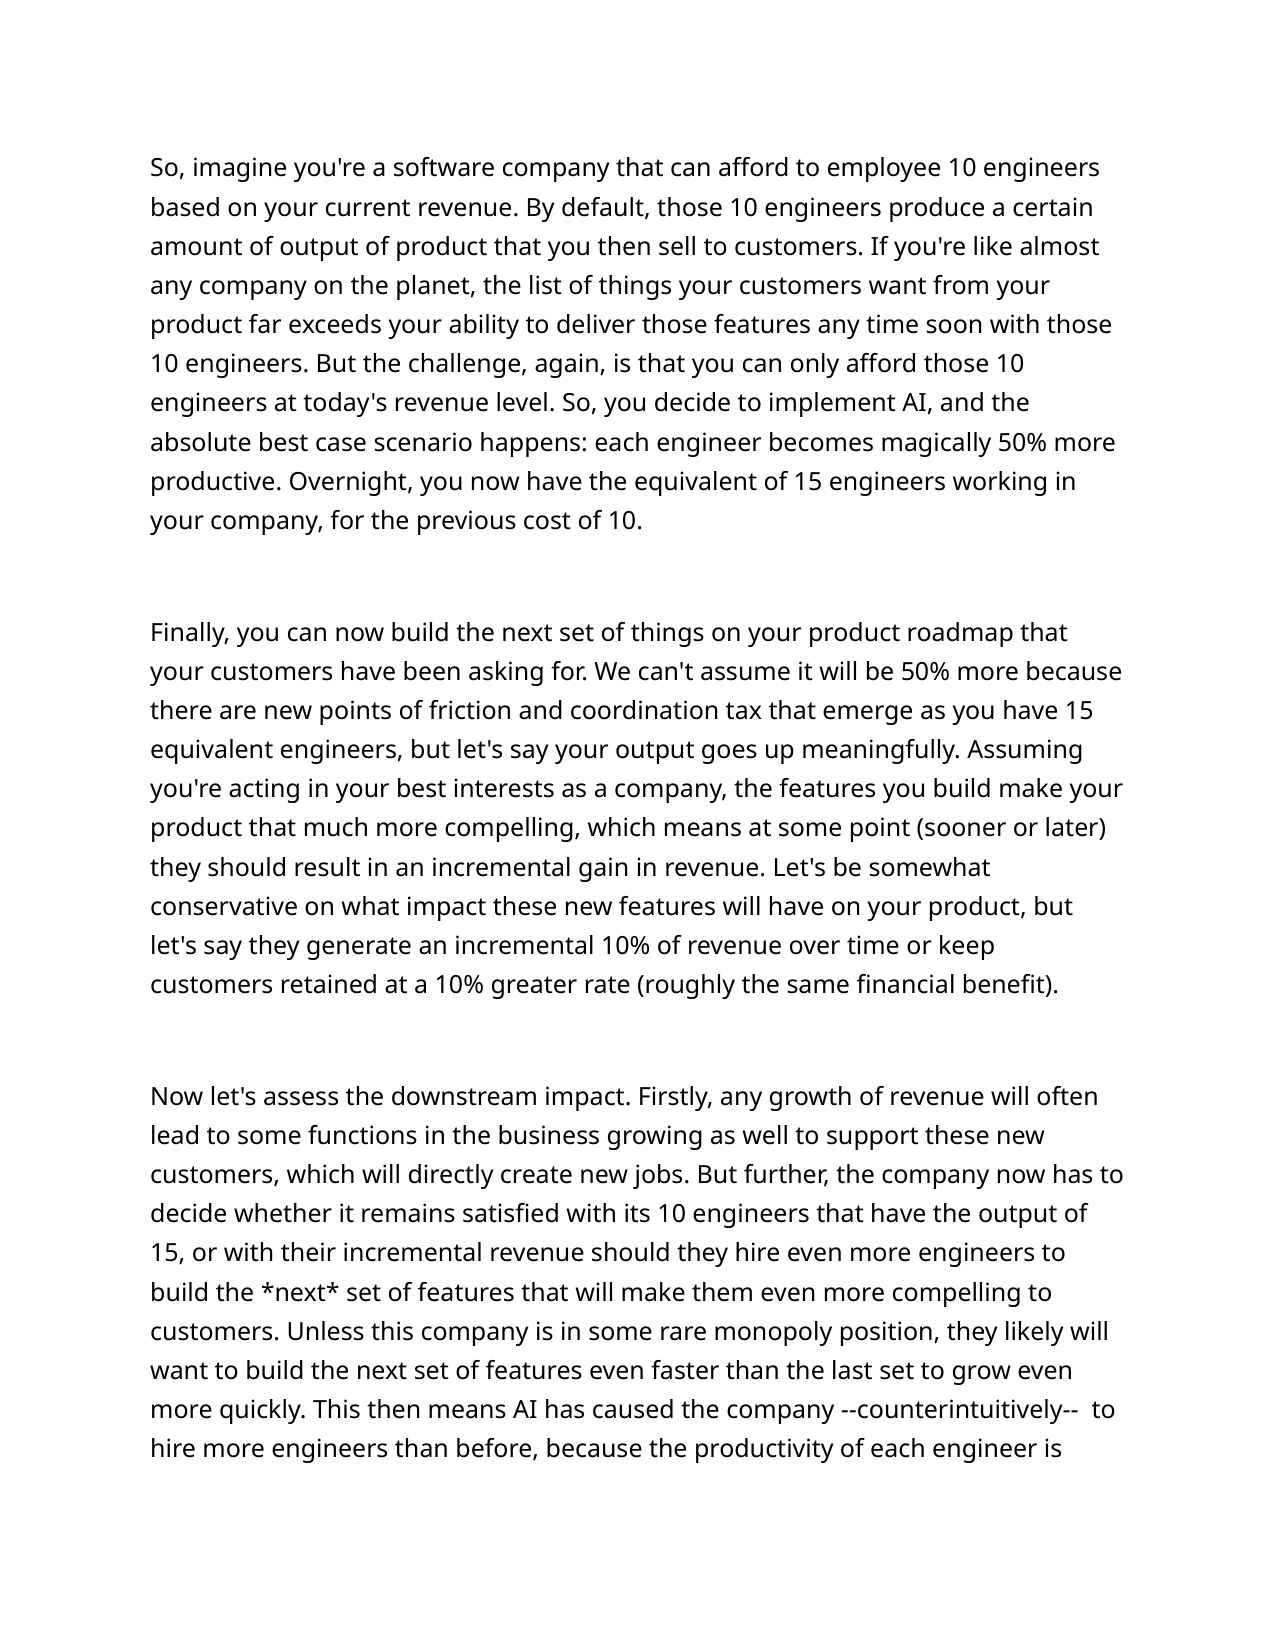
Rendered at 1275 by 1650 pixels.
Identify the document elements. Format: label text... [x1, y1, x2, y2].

text So, imagine you're a software company that can afford to employee 10 engineers based on your current revenue. By default, those 10 engineers produce a certain amount of output of product that you then sell to customers. If you're like almost any company on the planet, the list of things your customers want from your product far exceeds your ability to deliver those features any time soon with those 10 engineers. But the challenge, again, is that you can only afford those 10 engineers at today's revenue level. So, you decide to implement AI, and the absolute best case scenario happens: each engineer becomes magically 50% more productive. Overnight, you now have the equivalent of 15 engineers working in your company, for the previous cost of 10. [150, 150, 1125, 537]
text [150, 1078, 1125, 1465]
text Finally, you can now build the next set of things on your product roadmap that your customers have been asking for. We can't assume it will be 50% more because there are new points of friction and coordination tax that emerge as you have 15 equivalent engineers, but let's say your output goes up meaningfully. Assuming you're acting in your best interests as a company, the features you build make your product that much more compelling, which means at some point (sooner or later) they should result in an incremental gain in revenue. Let's be somewhat conservative on what impact these new features will have on your product, but let's say they generate an incremental 10% of revenue over time or keep customers retained at a 10% greater rate (roughly the same financial benefit). [150, 614, 1125, 1001]
